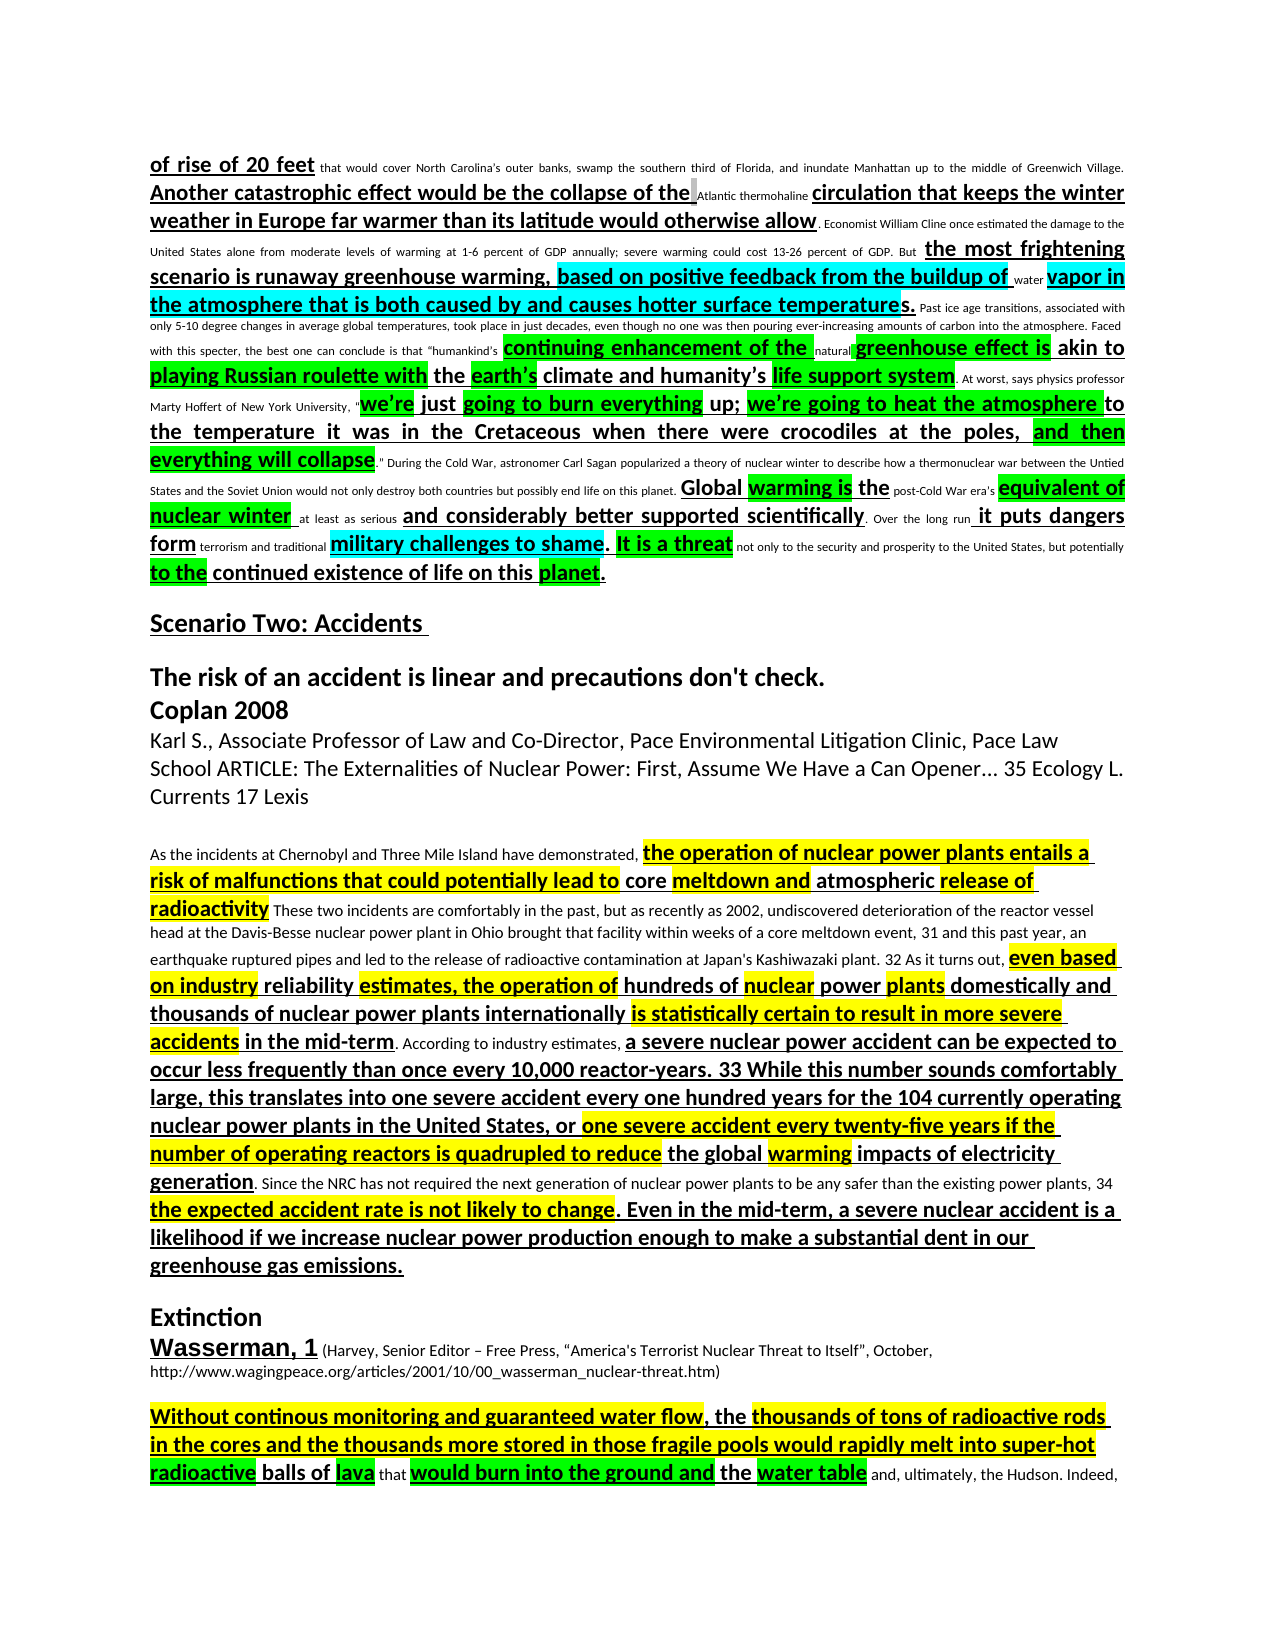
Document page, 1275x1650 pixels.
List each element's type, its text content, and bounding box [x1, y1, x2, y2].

subtitle Scenario Two: Accidents [150, 606, 1125, 639]
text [150, 150, 1125, 386]
text Wasserman, 1 (Harvey, Senior Editor – Free Press, “America's Terrorist Nuclear Threat to Itself”, October, http://www.wagingpeace.org/articles/2001/10/00_wasserman_nuclear-threat.htm) [150, 1333, 1125, 1382]
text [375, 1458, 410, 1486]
subtitle Extinction [150, 1300, 1125, 1333]
text As the incidents at Chernobyl and Three Mile Island have demonstrated, the operation of nuclear power plants entails a risk of malfunctions that could potentially lead to core meltdown and atmospheric release of radioactivity These two incidents are comfortably in the past, but as recently as 2002, undiscovered deterioration of the reactor vessel head at the Davis-Besse nuclear power plant in Ohio brought that facility within weeks of a core meltdown event, 31 and this past year, an earthquake ruptured pipes and led to the release of radioactive contamination at Japan's Kashiwazaki plant. 32 As it turns out, even based on industry reliability estimates, the operation of hundreds of nuclear power plants domestically and thousands of nuclear power plants internationally is statistically certain to result in more severe accidents in the mid-term. According to industry estimates, a severe nuclear power accident can be expected to occur less frequently than once every 10,000 reactor-years. 33 While this number sounds comfortably large, this translates into one severe accident every one hundred years for the 104 currently operating nuclear power plants in the United States, or one severe accident every twenty-five years if the number of operating reactors is quadrupled to reduce the global warming impacts of electricity generation. Since the NRC has not required the next generation of nuclear power plants to be any safer than the existing power plants, 34 the expected accident rate is not likely to change. Even in the mid-term, a severe nuclear accident is a likelihood if we increase nuclear power production enough to make a substantial dent in our greenhouse gas emissions. [150, 838, 1125, 1279]
subtitle The risk of an accident is linear and precautions don't check. [150, 660, 1125, 693]
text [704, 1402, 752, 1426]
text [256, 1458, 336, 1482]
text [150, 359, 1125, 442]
text Coplan 2008 [150, 693, 1125, 726]
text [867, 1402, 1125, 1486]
text Karl S., Associate Professor of Law and Co-Director, Pace Environmental Litigation Clinic, Pace Law School ARTICLE: The Externalities of Nuclear Power: First, Assume We Have a Can Opener... 35 Ecology L. Currents 17 Lexis [150, 726, 1125, 810]
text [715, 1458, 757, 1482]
